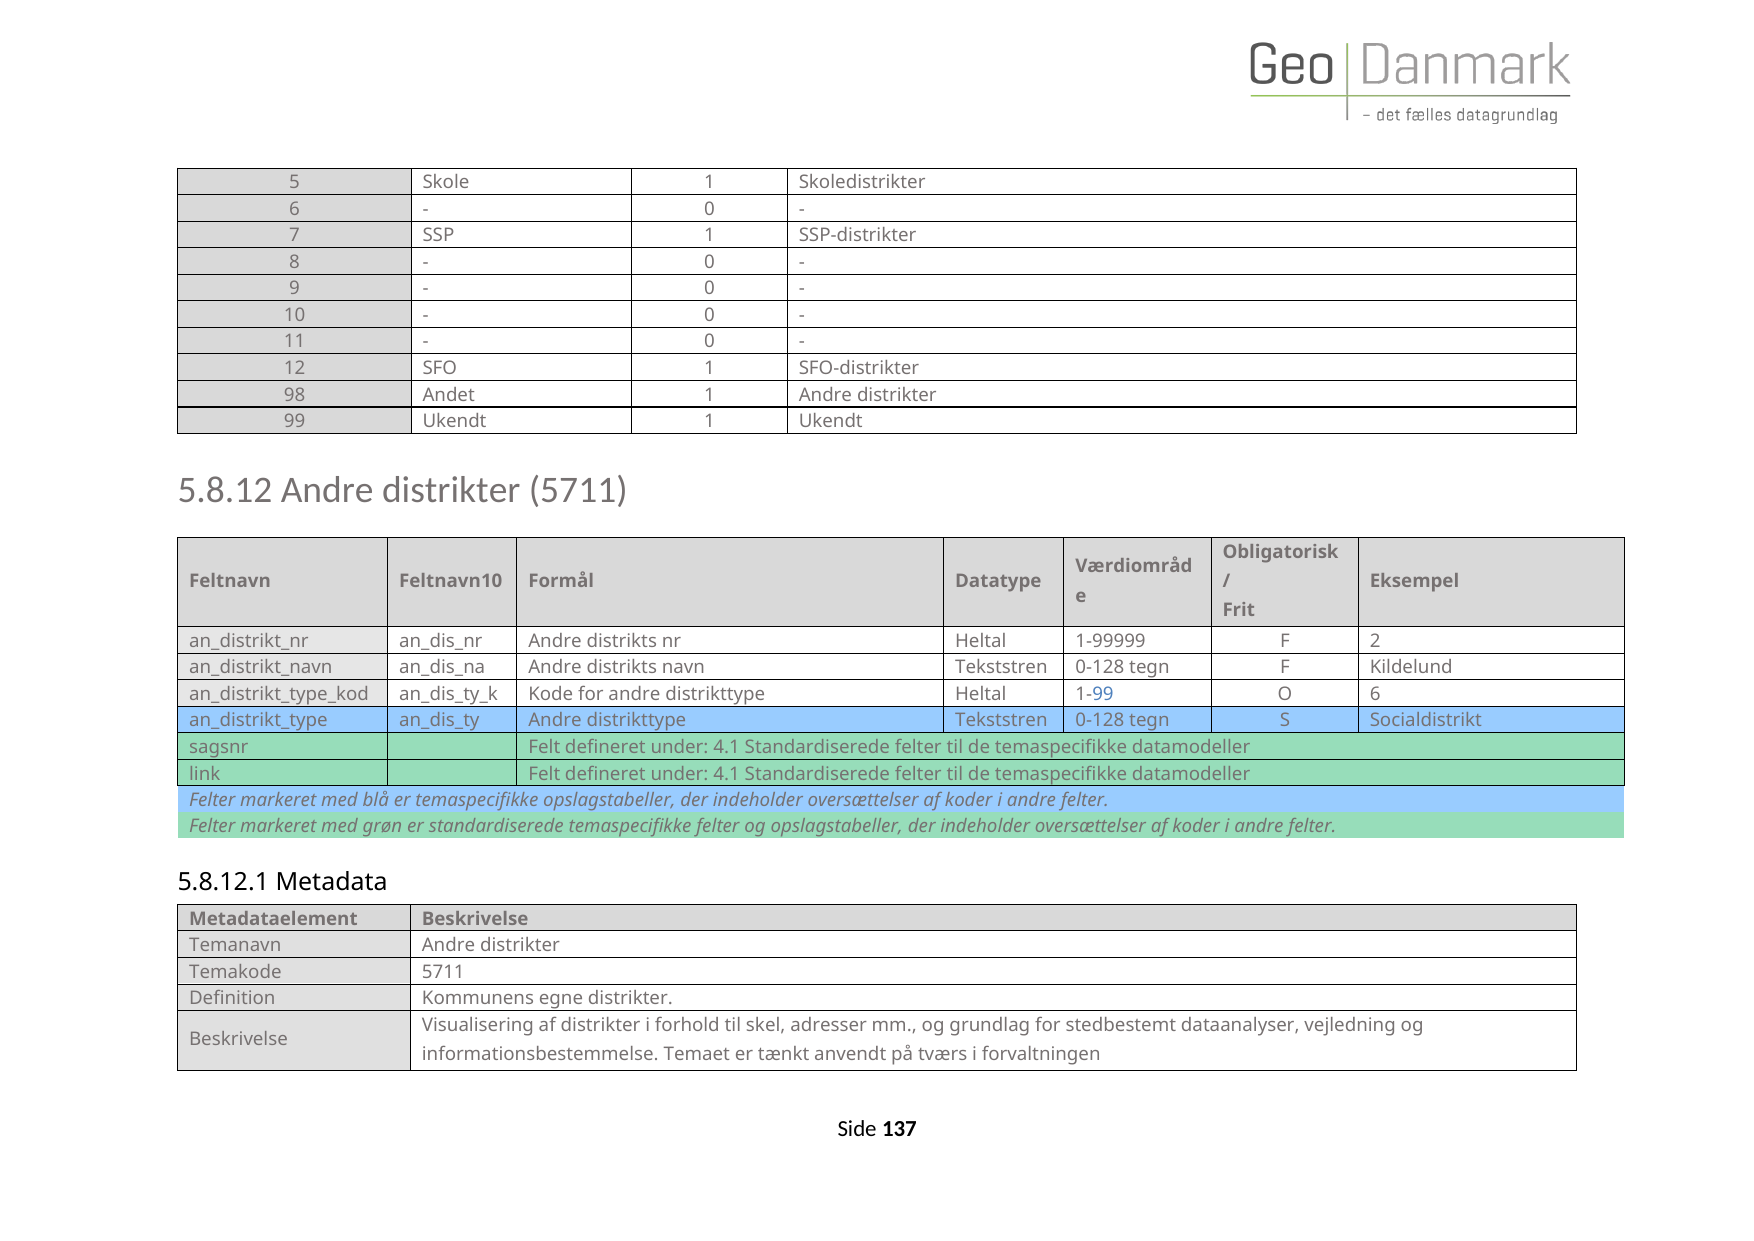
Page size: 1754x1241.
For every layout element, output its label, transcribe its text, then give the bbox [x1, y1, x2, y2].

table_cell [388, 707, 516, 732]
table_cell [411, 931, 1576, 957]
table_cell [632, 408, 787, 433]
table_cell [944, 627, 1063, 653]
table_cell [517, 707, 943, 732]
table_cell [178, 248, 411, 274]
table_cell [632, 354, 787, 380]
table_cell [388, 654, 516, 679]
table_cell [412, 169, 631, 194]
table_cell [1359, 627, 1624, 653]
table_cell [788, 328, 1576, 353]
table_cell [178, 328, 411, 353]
subtitle 5.8.12 Andre distrikter (5711) [177, 466, 1577, 512]
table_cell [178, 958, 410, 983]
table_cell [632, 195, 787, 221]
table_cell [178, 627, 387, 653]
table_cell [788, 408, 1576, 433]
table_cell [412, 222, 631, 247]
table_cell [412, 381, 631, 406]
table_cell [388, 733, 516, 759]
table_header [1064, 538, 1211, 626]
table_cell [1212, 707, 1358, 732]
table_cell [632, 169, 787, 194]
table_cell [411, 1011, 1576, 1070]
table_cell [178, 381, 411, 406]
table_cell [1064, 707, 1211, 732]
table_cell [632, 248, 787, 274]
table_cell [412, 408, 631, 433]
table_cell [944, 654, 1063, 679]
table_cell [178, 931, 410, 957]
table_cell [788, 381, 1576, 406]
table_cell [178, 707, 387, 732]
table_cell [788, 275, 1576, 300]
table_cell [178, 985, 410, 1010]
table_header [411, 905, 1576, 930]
subtitle 5.8.12.1 Metadata [177, 863, 1577, 898]
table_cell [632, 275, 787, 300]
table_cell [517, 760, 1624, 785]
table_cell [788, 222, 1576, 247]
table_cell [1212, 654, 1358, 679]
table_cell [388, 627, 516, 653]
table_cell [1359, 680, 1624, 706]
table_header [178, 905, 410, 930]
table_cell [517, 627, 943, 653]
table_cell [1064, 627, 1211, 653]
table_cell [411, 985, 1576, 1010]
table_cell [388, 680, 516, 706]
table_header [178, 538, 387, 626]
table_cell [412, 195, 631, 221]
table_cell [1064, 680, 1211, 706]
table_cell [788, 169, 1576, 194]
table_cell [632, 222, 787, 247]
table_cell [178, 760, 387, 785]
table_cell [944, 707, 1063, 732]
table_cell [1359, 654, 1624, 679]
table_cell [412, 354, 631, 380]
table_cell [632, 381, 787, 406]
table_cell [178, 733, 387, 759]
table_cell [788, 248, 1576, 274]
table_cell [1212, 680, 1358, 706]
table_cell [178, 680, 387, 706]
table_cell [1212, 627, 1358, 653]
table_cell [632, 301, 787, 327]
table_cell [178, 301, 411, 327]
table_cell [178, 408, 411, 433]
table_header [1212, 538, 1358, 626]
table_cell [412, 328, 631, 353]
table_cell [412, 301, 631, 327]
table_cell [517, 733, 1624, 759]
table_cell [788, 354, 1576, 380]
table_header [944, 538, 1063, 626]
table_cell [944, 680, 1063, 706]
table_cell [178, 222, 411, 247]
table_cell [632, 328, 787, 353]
picture [1244, 32, 1577, 132]
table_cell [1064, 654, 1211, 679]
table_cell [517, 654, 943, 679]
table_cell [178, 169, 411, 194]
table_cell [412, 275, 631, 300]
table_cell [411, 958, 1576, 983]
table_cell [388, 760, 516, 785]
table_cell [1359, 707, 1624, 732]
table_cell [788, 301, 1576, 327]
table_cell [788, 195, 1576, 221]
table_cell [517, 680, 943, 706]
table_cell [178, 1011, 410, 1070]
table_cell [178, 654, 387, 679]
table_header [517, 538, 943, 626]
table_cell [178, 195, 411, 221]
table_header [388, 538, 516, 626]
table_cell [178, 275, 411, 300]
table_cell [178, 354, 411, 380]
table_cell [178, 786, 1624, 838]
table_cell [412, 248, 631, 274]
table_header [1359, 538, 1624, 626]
